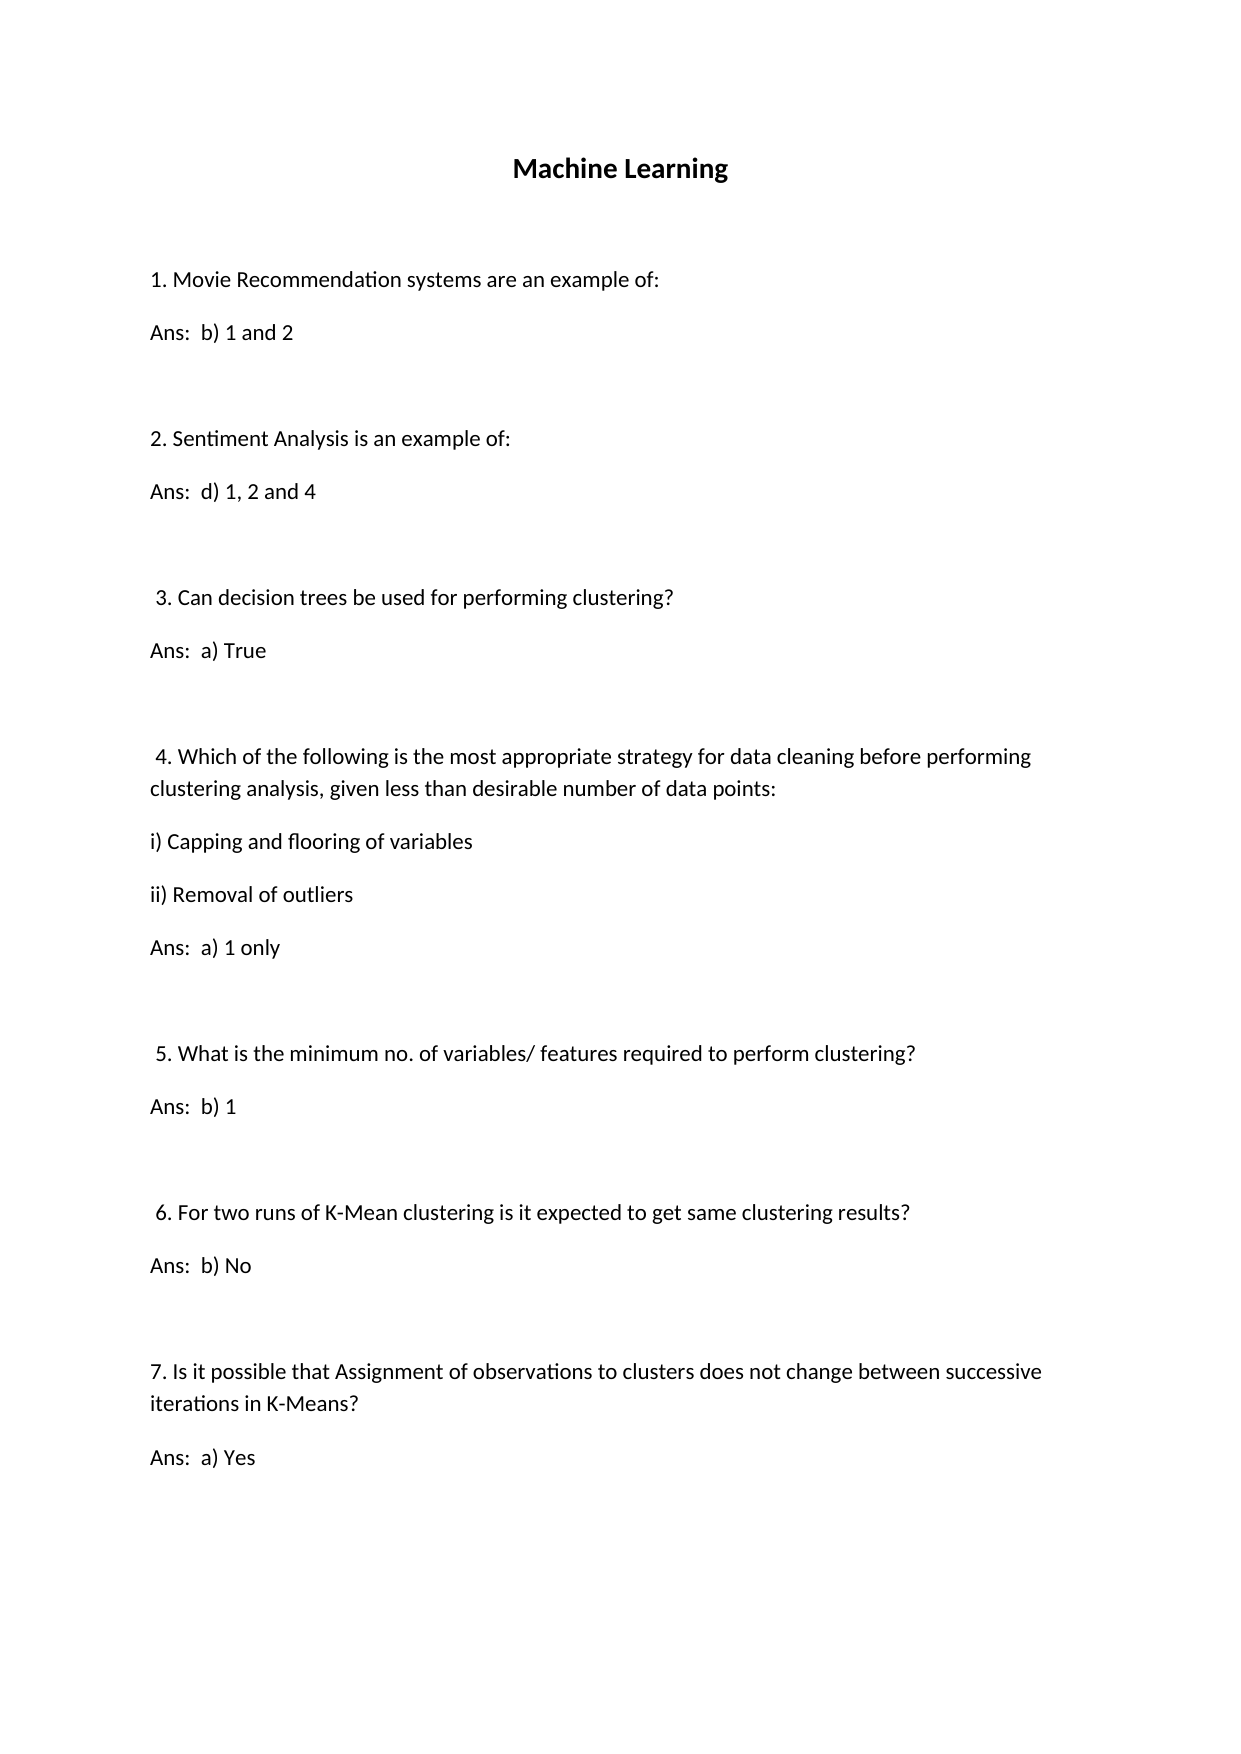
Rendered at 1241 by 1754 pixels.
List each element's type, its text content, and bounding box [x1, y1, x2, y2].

text Ans: a) 1 only [150, 933, 1090, 961]
text 7. Is it possible that Assignment of observations to clusters does not change between successive iterations in K-Means? [150, 1357, 1090, 1418]
text Ans: b) No [150, 1251, 1090, 1279]
text i) Capping and flooring of variables [150, 827, 1090, 855]
text 3. Can decision trees be used for performing clustering? [150, 583, 1090, 611]
text Ans: d) 1, 2 and 4 [150, 477, 1090, 505]
text Ans: b) 1 and 2 [150, 318, 1090, 346]
text Machine Learning [150, 150, 1090, 186]
text Ans: b) 1 [150, 1092, 1090, 1120]
text Ans: a) True [150, 636, 1090, 664]
text 2. Sentiment Analysis is an example of: [150, 424, 1090, 452]
text ii) Removal of outliers [150, 880, 1090, 908]
text 5. What is the minimum no. of variables/ features required to perform clustering? [150, 1039, 1090, 1067]
text 6. For two runs of K-Mean clustering is it expected to get same clustering results? [150, 1198, 1090, 1226]
text 4. Which of the following is the most appropriate strategy for data cleaning before performing clustering analysis, given less than desirable number of data points: [150, 742, 1090, 802]
text 1. Movie Recommendation systems are an example of: [150, 265, 1090, 293]
text Ans: a) Yes [150, 1443, 1090, 1471]
